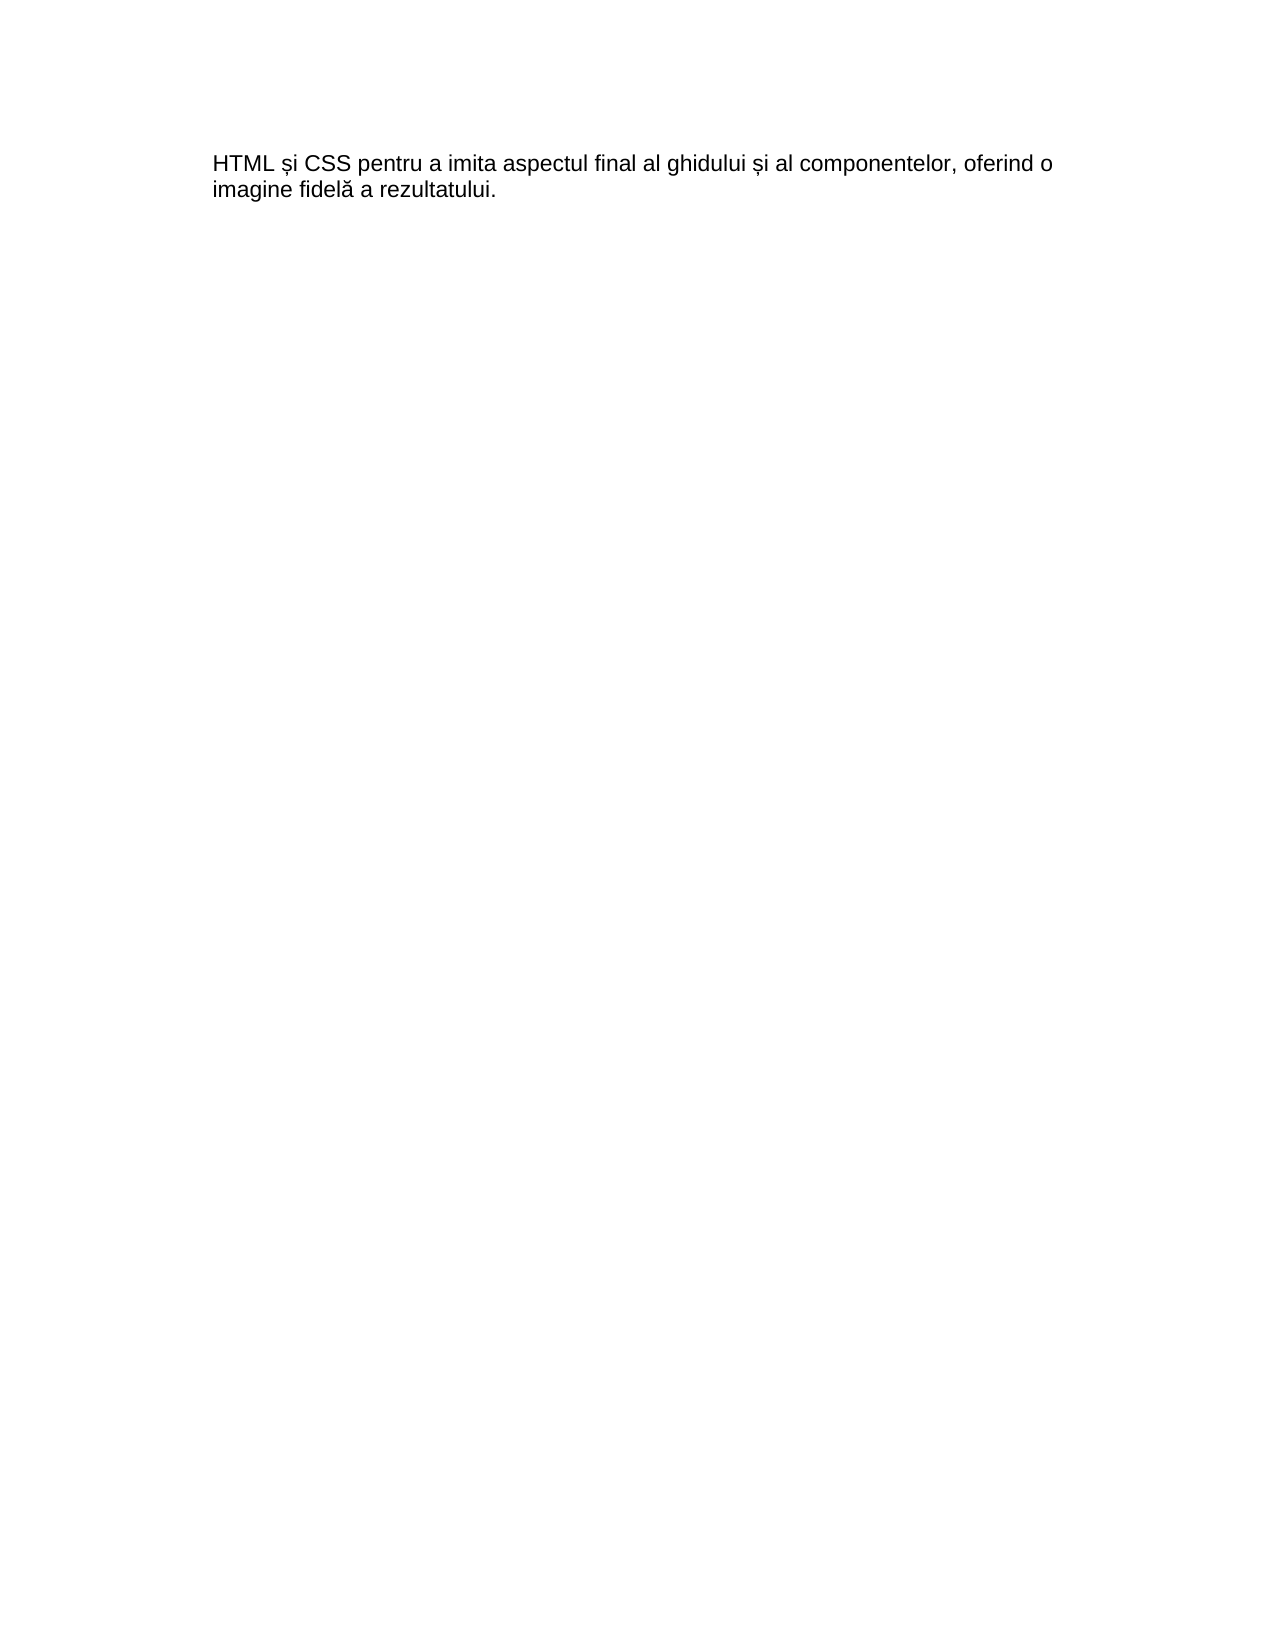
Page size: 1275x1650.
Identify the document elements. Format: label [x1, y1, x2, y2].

list [175, 150, 1125, 203]
